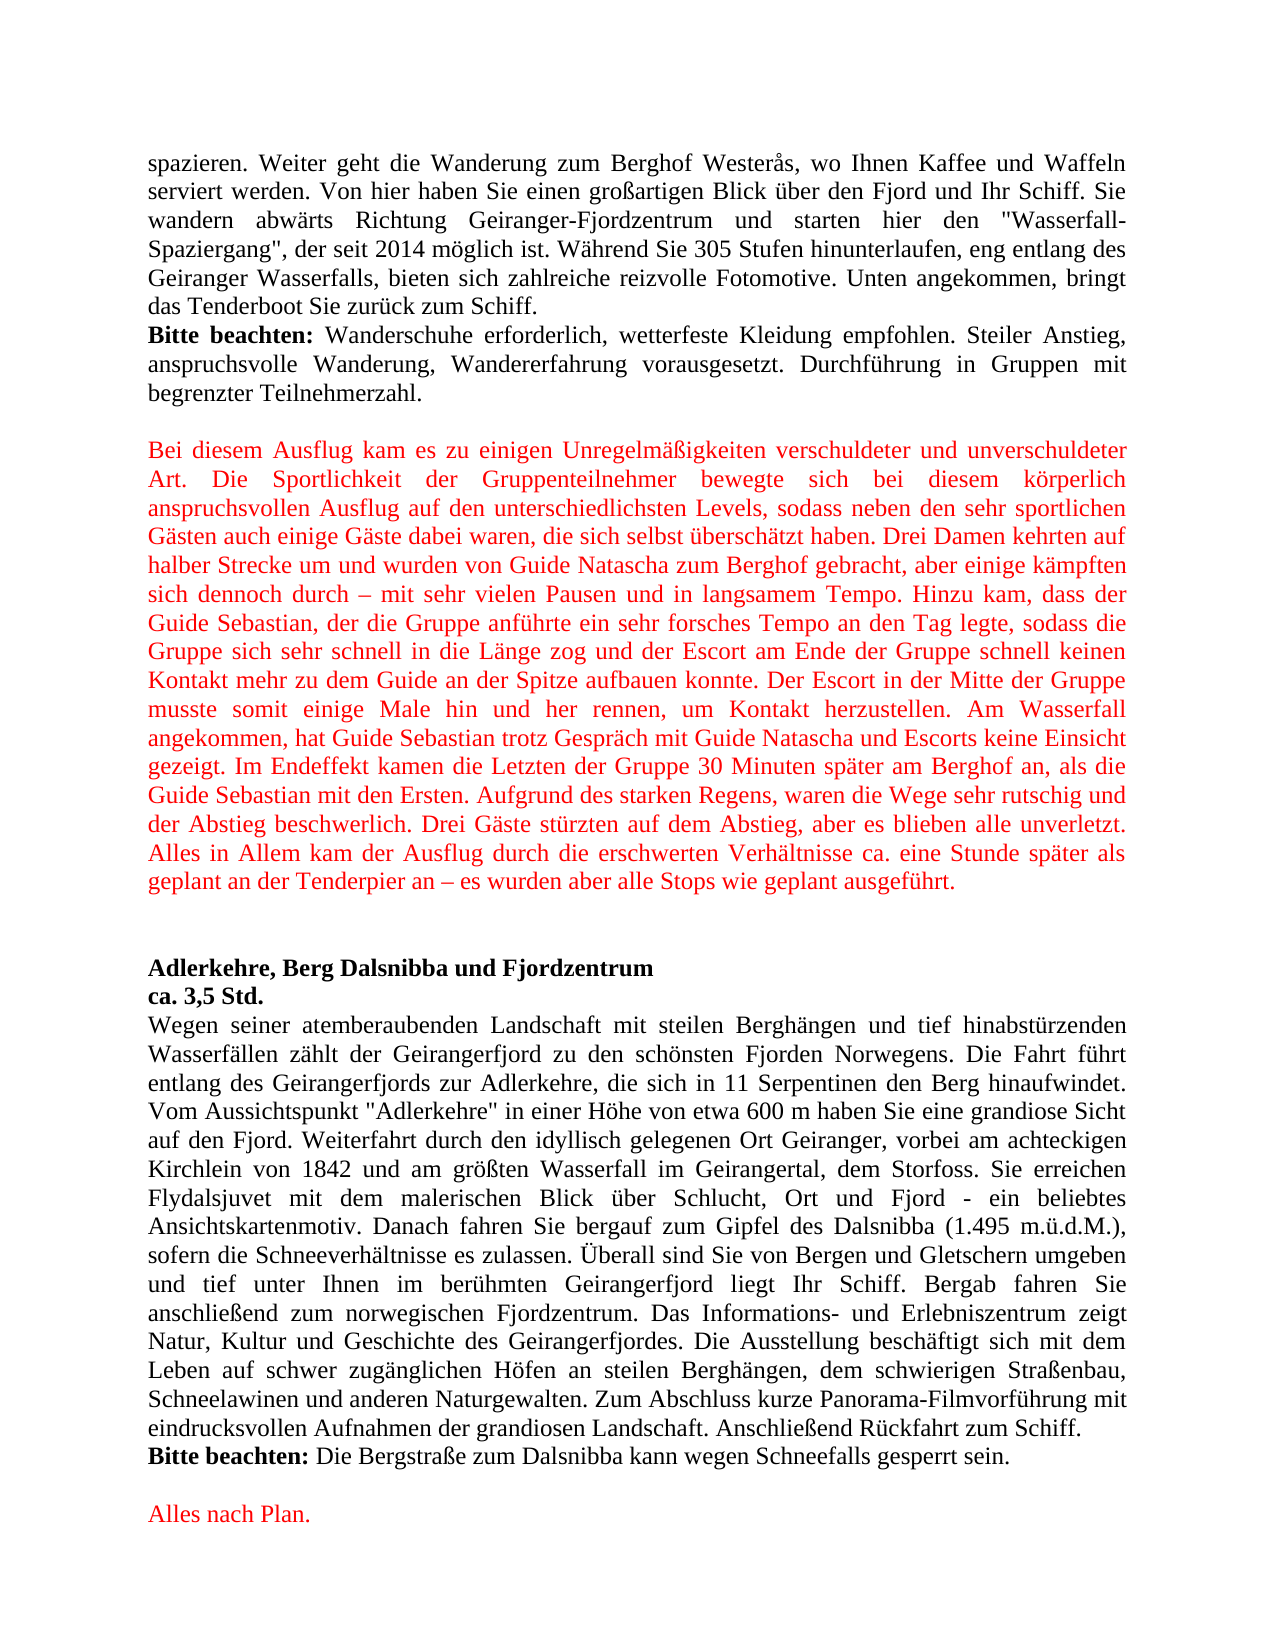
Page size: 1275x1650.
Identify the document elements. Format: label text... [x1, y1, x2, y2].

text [148, 148, 1127, 320]
text Bitte beachten: Die Bergstraße zum Dalsnibba kann wegen Schneefalls gesperrt sein. [148, 1441, 1127, 1470]
text Bei diesem Ausflug kam es zu einigen Unregelmäßigkeiten verschuldeter und unverschuldeter Art. Die Sportlichkeit der Gruppenteilnehmer bewegte sich bei diesem körperlich anspruchsvollen Ausflug auf den unterschiedlichsten Levels, sodass neben den sehr sportlichen Gästen auch einige Gäste dabei waren, die sich selbst überschätzt haben. Drei Damen kehrten auf halber Strecke um und wurden von Guide Natascha zum Berghof gebracht, aber einige kämpften sich dennoch durch – mit sehr vielen Pausen und in langsamem Tempo. Hinzu kam, dass der Guide Sebastian, der die Gruppe anführte ein sehr forsches Tempo an den Tag legte, sodass die Gruppe sich sehr schnell in die Länge zog und der Escort am Ende der Gruppe schnell keinen Kontakt mehr zu dem Guide an der Spitze aufbauen konnte. Der Escort in der Mitte der Gruppe musste somit einige Male hin und her rennen, um Kontakt herzustellen. Am Wasserfall angekommen, hat Guide Sebastian trotz Gespräch mit Guide Natascha und Escorts keine Einsicht gezeigt. Im Endeffekt kamen die Letzten der Gruppe 30 Minuten später am Berghof an, als die Guide Sebastian mit den Ersten. Aufgrund des starken Regens, waren die Wege sehr rutschig und der Abstieg beschwerlich. Drei Gäste stürzten auf dem Abstieg, aber es blieben alle unverletzt. Alles in Allem kam der Ausflug durch die erschwerten Verhältnisse ca. eine Stunde später als geplant an der Tenderpier an – es wurden aber alle Stops wie geplant ausgeführt. [148, 435, 1127, 895]
text Bitte beachten: Wanderschuhe erforderlich, wetterfeste Kleidung empfohlen. Steiler Anstieg, anspruchsvolle Wanderung, Wandererfahrung vorausgesetzt. Durchführung in Gruppen mit begrenzter Teilnehmerzahl. [148, 320, 1127, 406]
text Wegen seiner atemberaubenden Landschaft mit steilen Berghängen und tief hinabstürzenden Wasserfällen zählt der Geirangerfjord zu den schönsten Fjorden Norwegens. Die Fahrt führt entlang des Geirangerfjords zur Adlerkehre, die sich in 11 Serpentinen den Berg hinaufwindet. Vom Aussichtspunkt "Adlerkehre" in einer Höhe von etwa 600 m haben Sie eine grandiose Sicht auf den Fjord. Weiterfahrt durch den idyllisch gelegenen Ort Geiranger, vorbei am achteckigen Kirchlein von 1842 und am größten Wasserfall im Geirangertal, dem Storfoss. Sie erreichen Flydalsjuvet mit dem malerischen Blick über Schlucht, Ort und Fjord - ein beliebtes Ansichtskartenmotiv. Danach fahren Sie bergauf zum Gipfel des Dalsnibba (1.495 m.ü.d.M.), sofern die Schneeverhältnisse es zulassen. Überall sind Sie von Bergen und Gletschern umgeben und tief unter Ihnen im berühmten Geirangerfjord liegt Ihr Schiff. Bergab fahren Sie anschließend zum norwegischen Fjordzentrum. Das Informations- und Erlebniszentrum zeigt Natur, Kultur und Geschichte des Geirangerfjordes. Die Ausstellung beschäftigt sich mit dem Leben auf schwer zugänglichen Höfen an steilen Berghängen, dem schwierigen Straßenbau, Schneelawinen und anderen Naturgewalten. Zum Abschluss kurze Panorama-Filmvorführung mit eindrucksvollen Aufnahmen der grandiosen Landschaft. Anschließend Rückfahrt zum Schiff. [148, 1010, 1127, 1441]
text Adlerkehre, Berg Dalsnibba und Fjordzentrum [148, 953, 1127, 981]
text ca. 3,5 Std. [148, 981, 1127, 1010]
text Alles nach Plan. [148, 1499, 1127, 1528]
